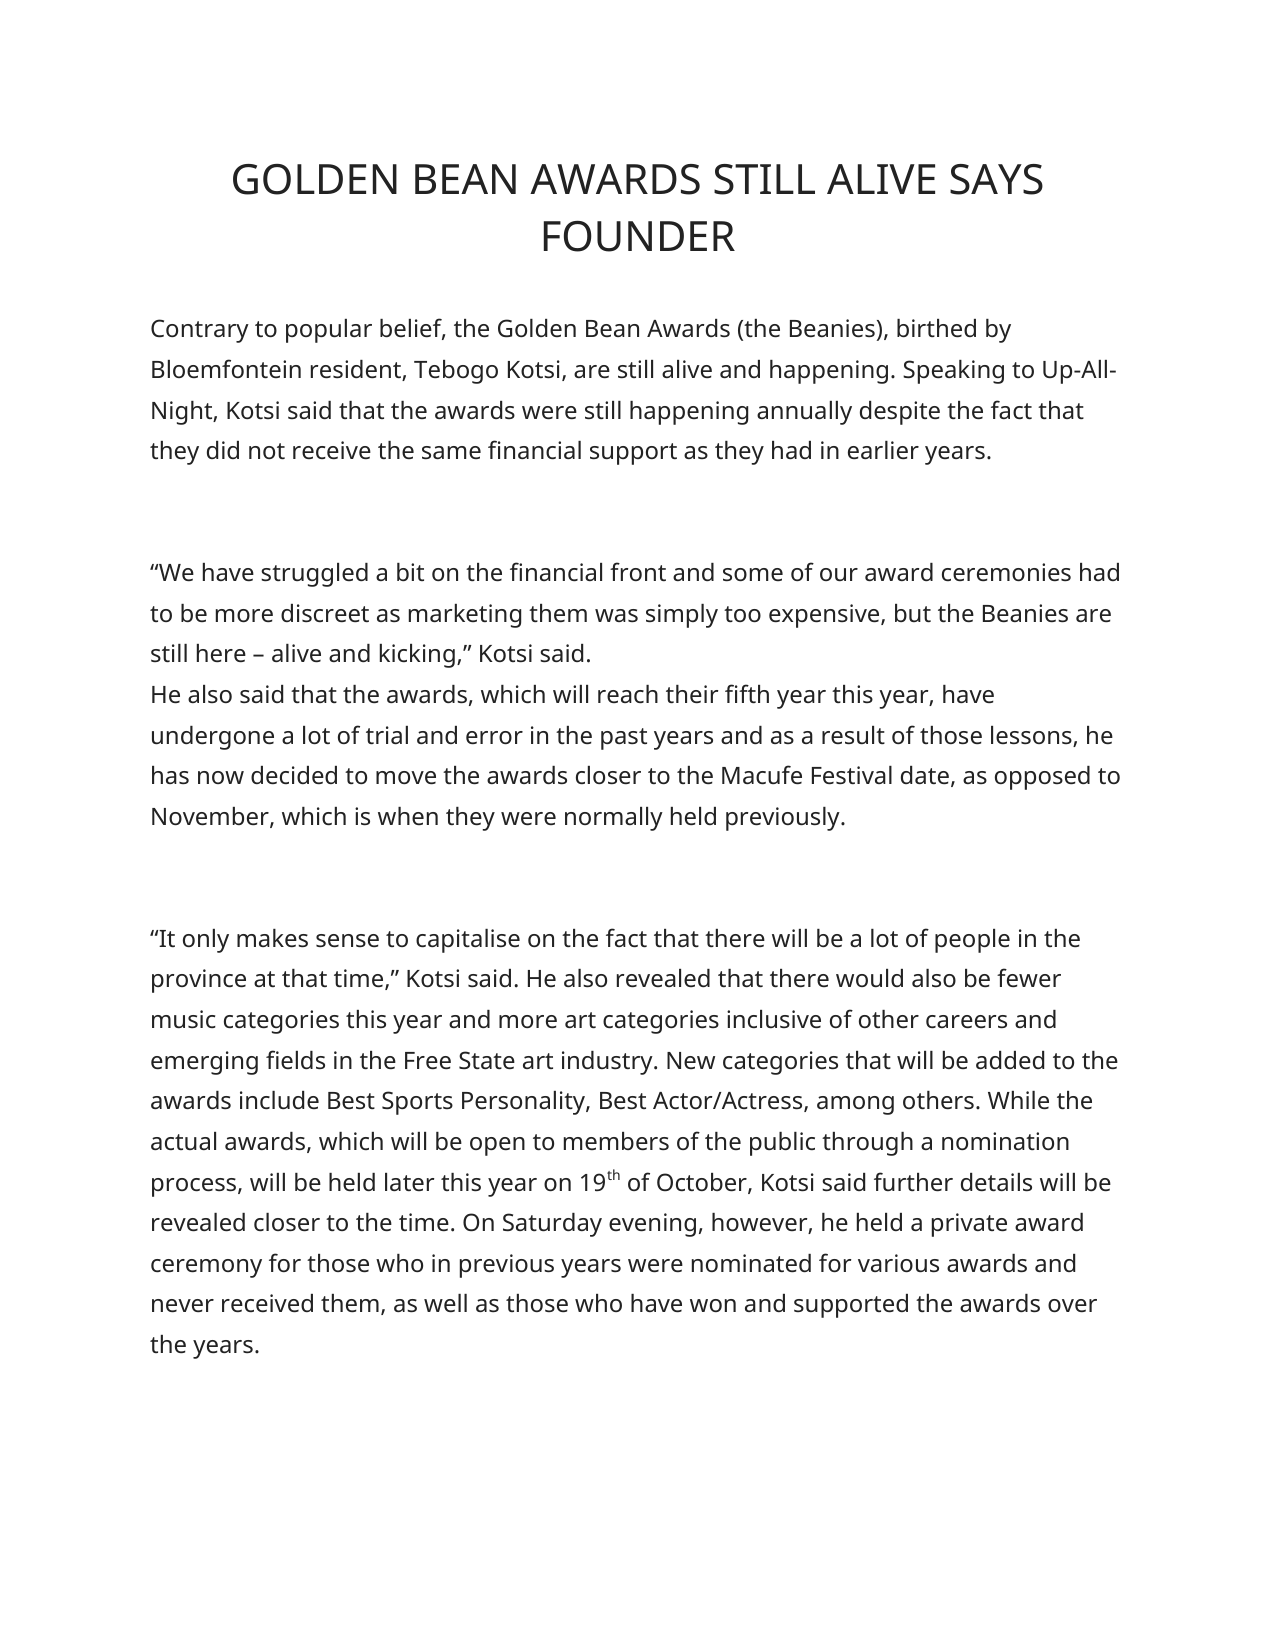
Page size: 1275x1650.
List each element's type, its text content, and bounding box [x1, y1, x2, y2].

text GOLDEN BEAN AWARDS STILL ALIVE SAYS FOUNDER [150, 150, 1125, 263]
text Contrary to popular belief, the Golden Bean Awards (the Beanies), birthed by Bloemfontein resident, Tebogo Kotsi, are still alive and happening. Speaking to Up-All-Night, Kotsi said that the awards were still happening annually despite the fact that they did not receive the same financial support as they had in earlier years. [150, 304, 1125, 467]
text “We have struggled a bit on the financial front and some of our award ceremonies had to be more discreet as marketing them was simply too expensive, but the Beanies are still here – alive and kicking,” Kotsi said. He also said that the awards, which will reach their fifth year this year, have undergone a lot of trial and error in the past years and as a result of those lessons, he has now decided to move the awards closer to the Macufe Festival date, as opposed to November, which is when they were normally held previously. [150, 507, 1125, 832]
text “It only makes sense to capitalise on the fact that there will be a lot of people in the province at that time,” Kotsi said. He also revealed that there would also be fewer music categories this year and more art categories inclusive of other careers and emerging fields in the Free State art industry. New categories that will be added to the awards include Best Sports Personality, Best Actor/Actress, among others. While the actual awards, which will be open to members of the public through a nomination process, will be held later this year on 19th of October, Kotsi said further details will be revealed closer to the time. On Saturday evening, however, he held a private award ceremony for those who in previous years were nominated for various awards and never received them, as well as those who have won and supported the awards over the years. [150, 873, 1125, 1401]
